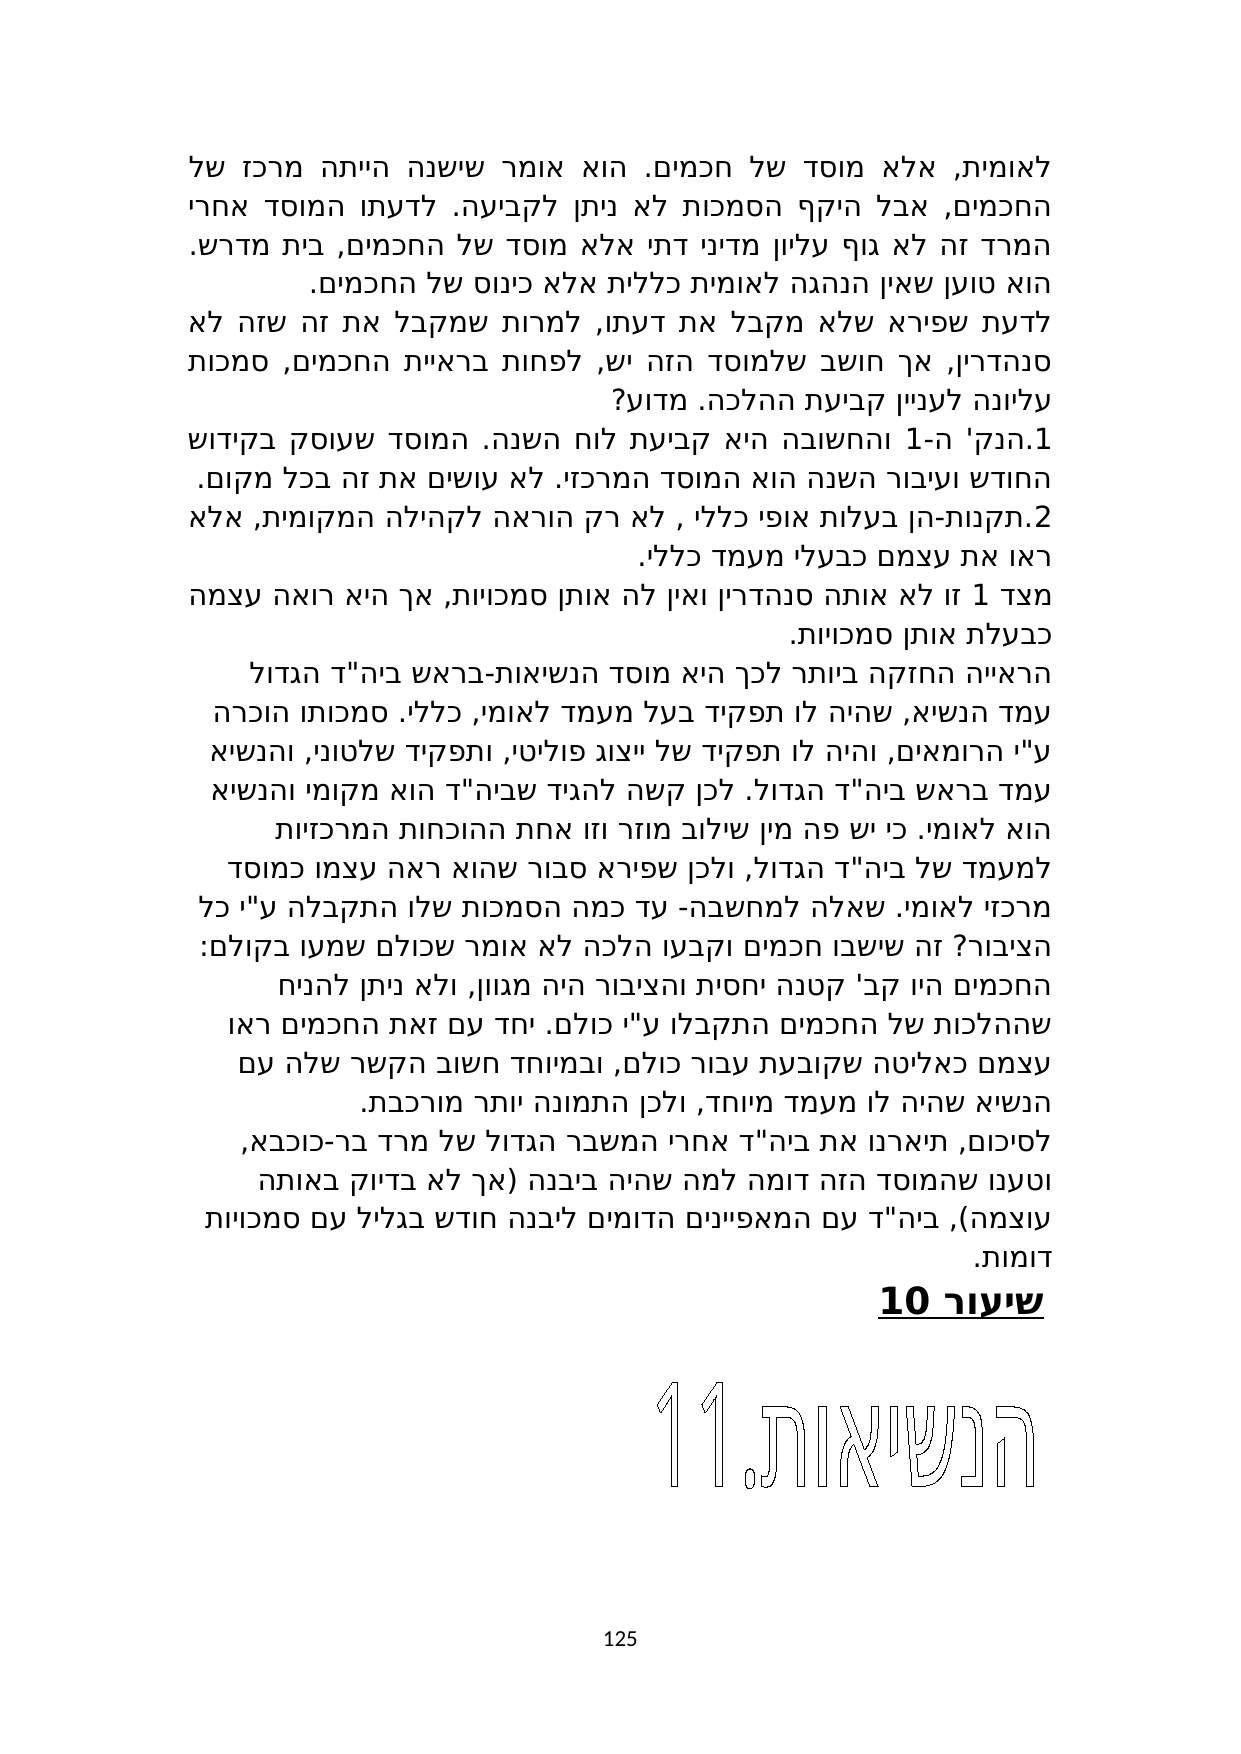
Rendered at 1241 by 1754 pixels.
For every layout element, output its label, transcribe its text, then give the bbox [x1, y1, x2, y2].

text לסיכום, תיארנו את ביה"ד אחרי המשבר הגדול של מרד בר-כוכבא, וטענו שהמוסד הזה דומה למה שהיה ביבנה (אך לא בדיוק באותה עוצמה), ביה"ד עם המאפיינים הדומים ליבנה חודש בגליל עם סמכויות דומות. [187, 1124, 1053, 1275]
text 2.תקנות-הן בעלות אופי כללי , לא רק הוראה לקהילה המקומית, אלא ראו את עצמם כבעלי מעמד כללי. [187, 501, 1053, 573]
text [187, 150, 1053, 301]
text שיעור 10 [187, 1280, 1053, 1323]
text מצד 1 זו לא אותה סנהדרין ואין לה אותן סמכויות, אך היא רואה עצמה כבעלת אותן סמכויות. [187, 578, 1053, 651]
text הראייה החזקה ביותר לכך היא מוסד הנשיאות-בראש ביה"ד הגדול עמד הנשיא, שהיה לו תפקיד בעל מעמד לאומי, כללי. סמכותו הוכרה ע"י הרומאים, והיה לו תפקיד של ייצוג פוליטי, ותפקיד שלטוני, והנשיא עמד בראש ביה"ד הגדול. לכן קשה להגיד שביה"ד הוא מקומי והנשיא הוא לאומי. כי יש פה מין שילוב מוזר וזו אחת ההוכחות המרכזיות למעמד של ביה"ד הגדול, ולכן שפירא סבור שהוא ראה עצמו כמוסד מרכזי לאומי. שאלה למחשבה- עד כמה הסמכות שלו התקבלה ע"י כל הציבור? זה שישבו חכמים וקבעו הלכה לא אומר שכולם שמעו בקולם: החכמים היו קב' קטנה יחסית והציבור היה מגוון, ולא ניתן להניח שההלכות של החכמים התקבלו ע"י כולם. יחד עם זאת החכמים ראו עצמם כאליטה שקובעת עבור כולם, ובמיוחד חשוב הקשר שלה עם הנשיא שהיה לו מעמד מיוחד, ולכן התמונה יותר מורכבת. [187, 656, 1053, 1119]
text 1.הנק' ה-1 והחשובה היא קביעת לוח השנה. המוסד שעוסק בקידוש החודש ועיבור השנה הוא המוסד המרכזי. לא עושים את זה בכל מקום. [187, 423, 1053, 496]
text לדעת שפירא שלא מקבל את דעתו, למרות שמקבל את זה שזה לא סנהדרין, אך חושב שלמוסד הזה יש, לפחות בראיית החכמים, סמכות עליונה לעניין קביעת ההלכה. מדוע? [187, 306, 1053, 418]
